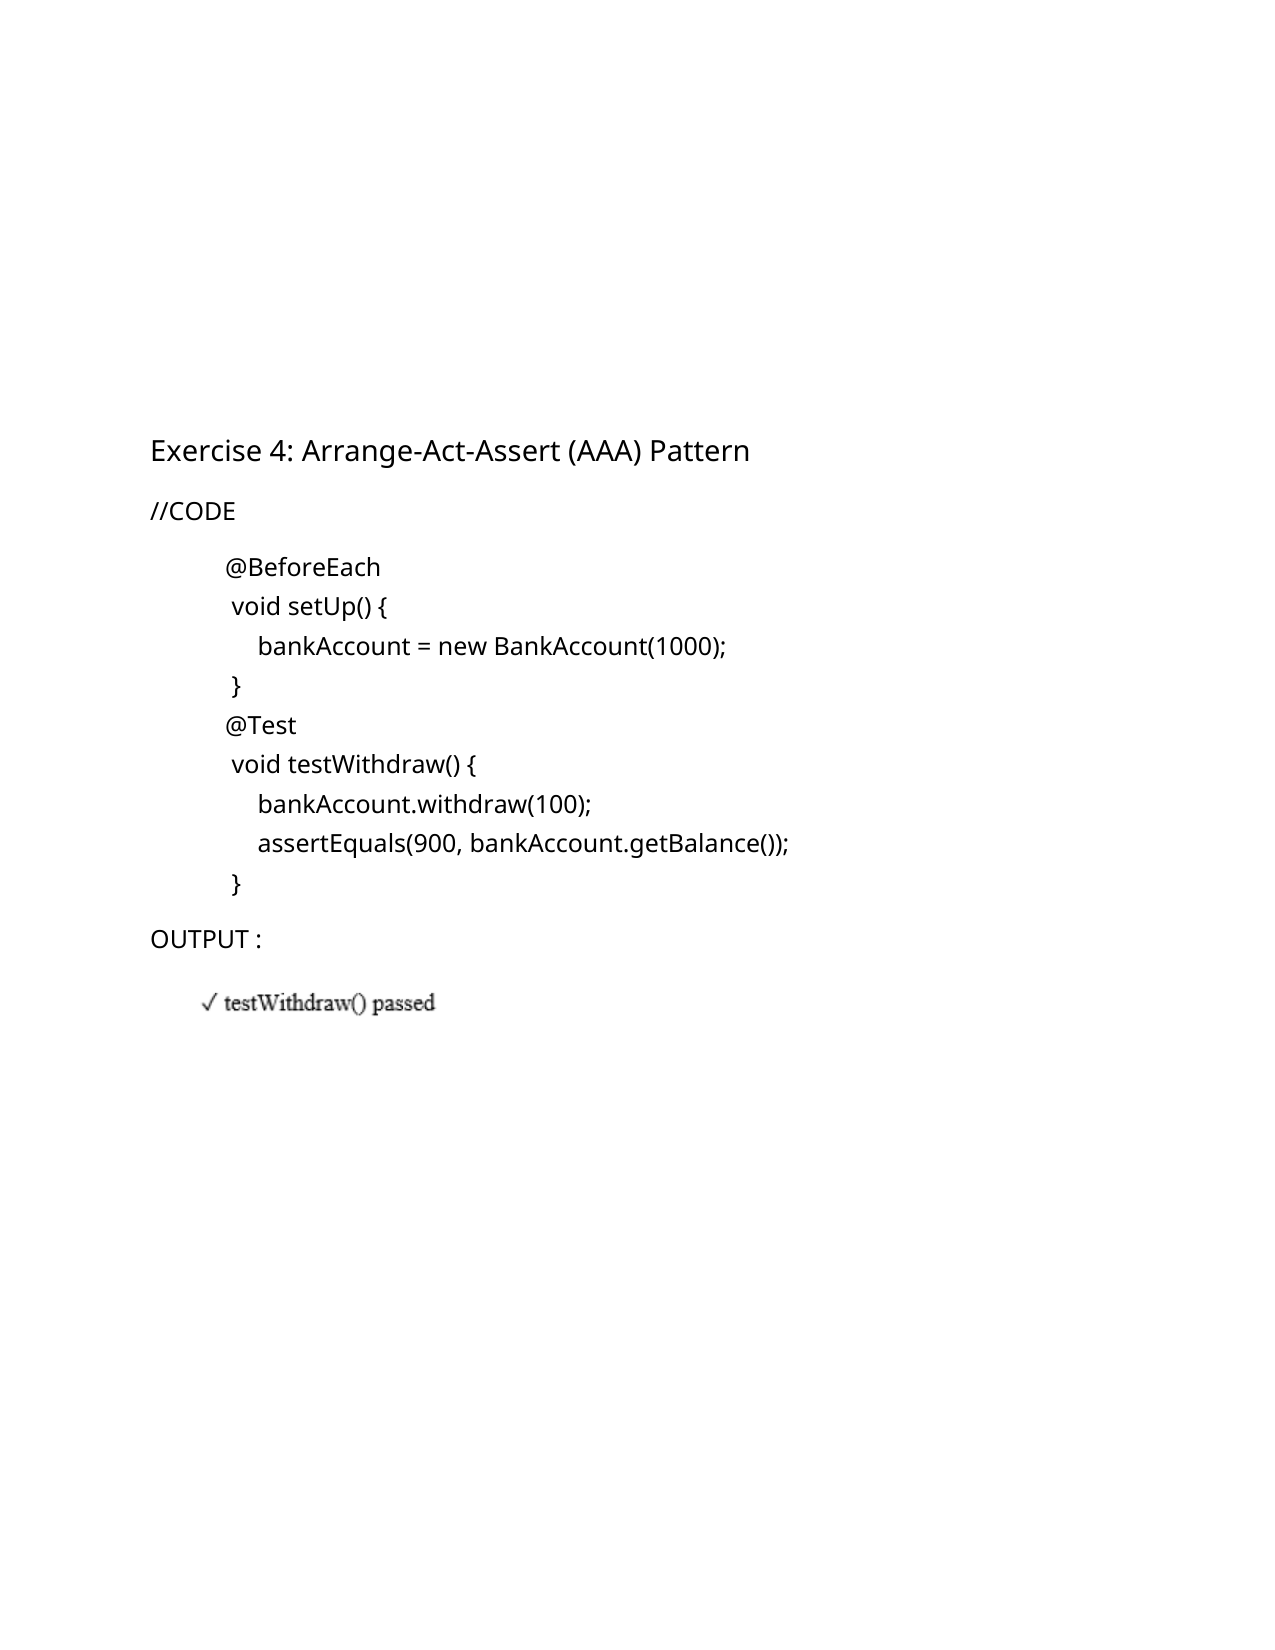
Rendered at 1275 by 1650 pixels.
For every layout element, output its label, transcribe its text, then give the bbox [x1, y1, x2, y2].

text //CODE [150, 493, 1125, 527]
text OUTPUT : [150, 921, 1125, 956]
text Exercise 4: Arrange-Act-Assert (AAA) Pattern [150, 431, 1125, 470]
text @BeforeEach void setUp() { bankAccount = new BankAccount(1000); } @Test void testWithdraw() { bankAccount.withdraw(100); assertEquals(900, bankAccount.getBalance()); } [225, 549, 1125, 899]
